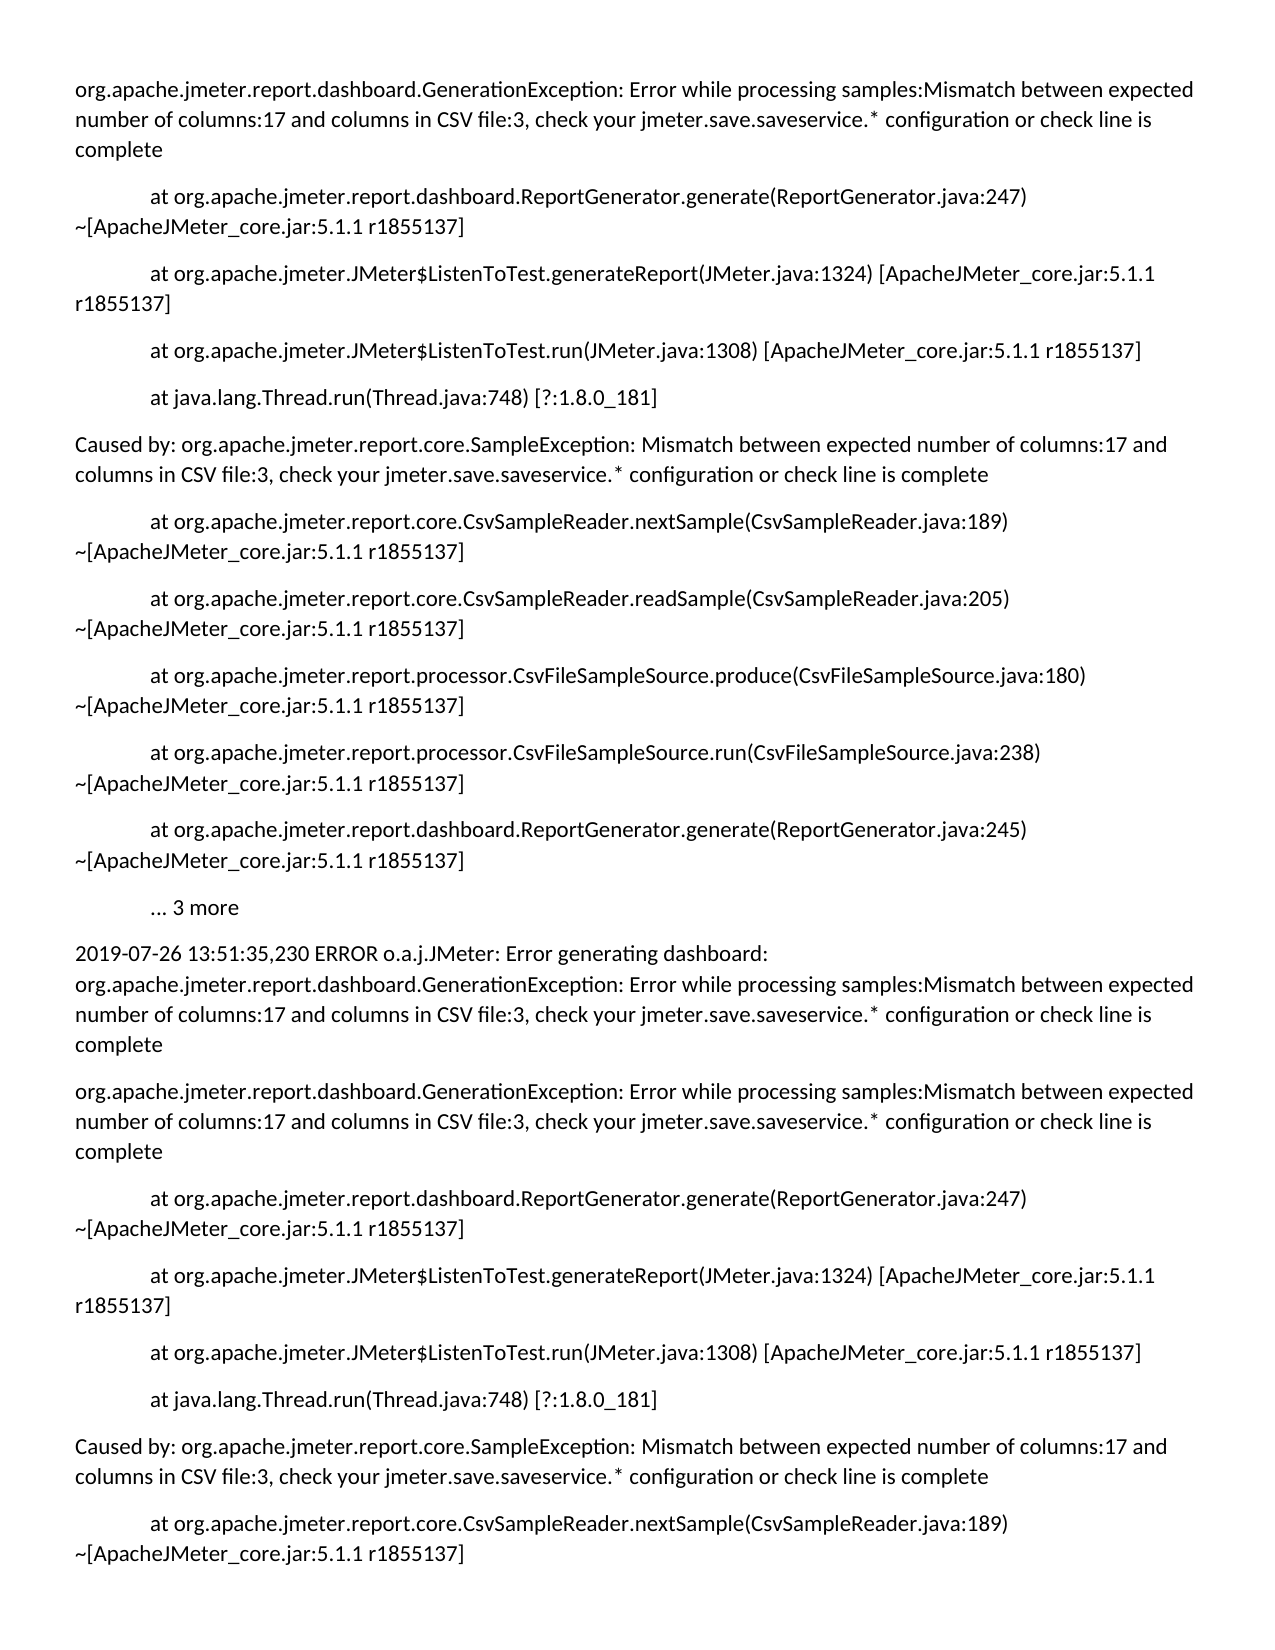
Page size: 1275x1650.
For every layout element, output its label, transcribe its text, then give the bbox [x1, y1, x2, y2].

text at org.apache.jmeter.report.core.CsvSampleReader.readSample(CsvSampleReader.java:205) ~[ApacheJMeter_core.jar:5.1.1 r1855137] [75, 584, 1200, 643]
text at org.apache.jmeter.JMeter$ListenToTest.generateReport(JMeter.java:1324) [ApacheJMeter_core.jar:5.1.1 r1855137] [75, 1261, 1200, 1320]
text 2019-07-26 13:51:35,230 ERROR o.a.j.JMeter: Error generating dashboard: org.apache.jmeter.report.dashboard.GenerationException: Error while processing samples:Mismatch between expected number of columns:17 and columns in CSV file:3, check your jmeter.save.saveservice.* configuration or check line is complete [75, 939, 1200, 1058]
text at org.apache.jmeter.report.dashboard.ReportGenerator.generate(ReportGenerator.java:247) ~[ApacheJMeter_core.jar:5.1.1 r1855137] [75, 182, 1200, 241]
text at java.lang.Thread.run(Thread.java:748) [?:1.8.0_181] [75, 383, 1200, 411]
text at org.apache.jmeter.JMeter$ListenToTest.generateReport(JMeter.java:1324) [ApacheJMeter_core.jar:5.1.1 r1855137] [75, 259, 1200, 318]
text org.apache.jmeter.report.dashboard.GenerationException: Error while processing samples:Mismatch between expected number of columns:17 and columns in CSV file:3, check your jmeter.save.saveservice.* configuration or check line is complete [75, 75, 1200, 163]
text Caused by: org.apache.jmeter.report.core.SampleException: Mismatch between expected number of columns:17 and columns in CSV file:3, check your jmeter.save.saveservice.* configuration or check line is complete [75, 1432, 1200, 1491]
text at org.apache.jmeter.JMeter$ListenToTest.run(JMeter.java:1308) [ApacheJMeter_core.jar:5.1.1 r1855137] [75, 1338, 1200, 1367]
text at org.apache.jmeter.report.dashboard.ReportGenerator.generate(ReportGenerator.java:245) ~[ApacheJMeter_core.jar:5.1.1 r1855137] [75, 816, 1200, 874]
text Caused by: org.apache.jmeter.report.core.SampleException: Mismatch between expected number of columns:17 and columns in CSV file:3, check your jmeter.save.saveservice.* configuration or check line is complete [75, 430, 1200, 488]
text at java.lang.Thread.run(Thread.java:748) [?:1.8.0_181] [75, 1385, 1200, 1413]
text at org.apache.jmeter.JMeter$ListenToTest.run(JMeter.java:1308) [ApacheJMeter_core.jar:5.1.1 r1855137] [75, 336, 1200, 364]
text at org.apache.jmeter.report.core.CsvSampleReader.nextSample(CsvSampleReader.java:189) ~[ApacheJMeter_core.jar:5.1.1 r1855137] [75, 1509, 1200, 1568]
text at org.apache.jmeter.report.processor.CsvFileSampleSource.produce(CsvFileSampleSource.java:180) ~[ApacheJMeter_core.jar:5.1.1 r1855137] [75, 661, 1200, 720]
text at org.apache.jmeter.report.dashboard.ReportGenerator.generate(ReportGenerator.java:247) ~[ApacheJMeter_core.jar:5.1.1 r1855137] [75, 1184, 1200, 1243]
text at org.apache.jmeter.report.core.CsvSampleReader.nextSample(CsvSampleReader.java:189) ~[ApacheJMeter_core.jar:5.1.1 r1855137] [75, 507, 1200, 566]
text org.apache.jmeter.report.dashboard.GenerationException: Error while processing samples:Mismatch between expected number of columns:17 and columns in CSV file:3, check your jmeter.save.saveservice.* configuration or check line is complete [75, 1077, 1200, 1166]
text ... 3 more [75, 893, 1200, 921]
text at org.apache.jmeter.report.processor.CsvFileSampleSource.run(CsvFileSampleSource.java:238) ~[ApacheJMeter_core.jar:5.1.1 r1855137] [75, 738, 1200, 797]
